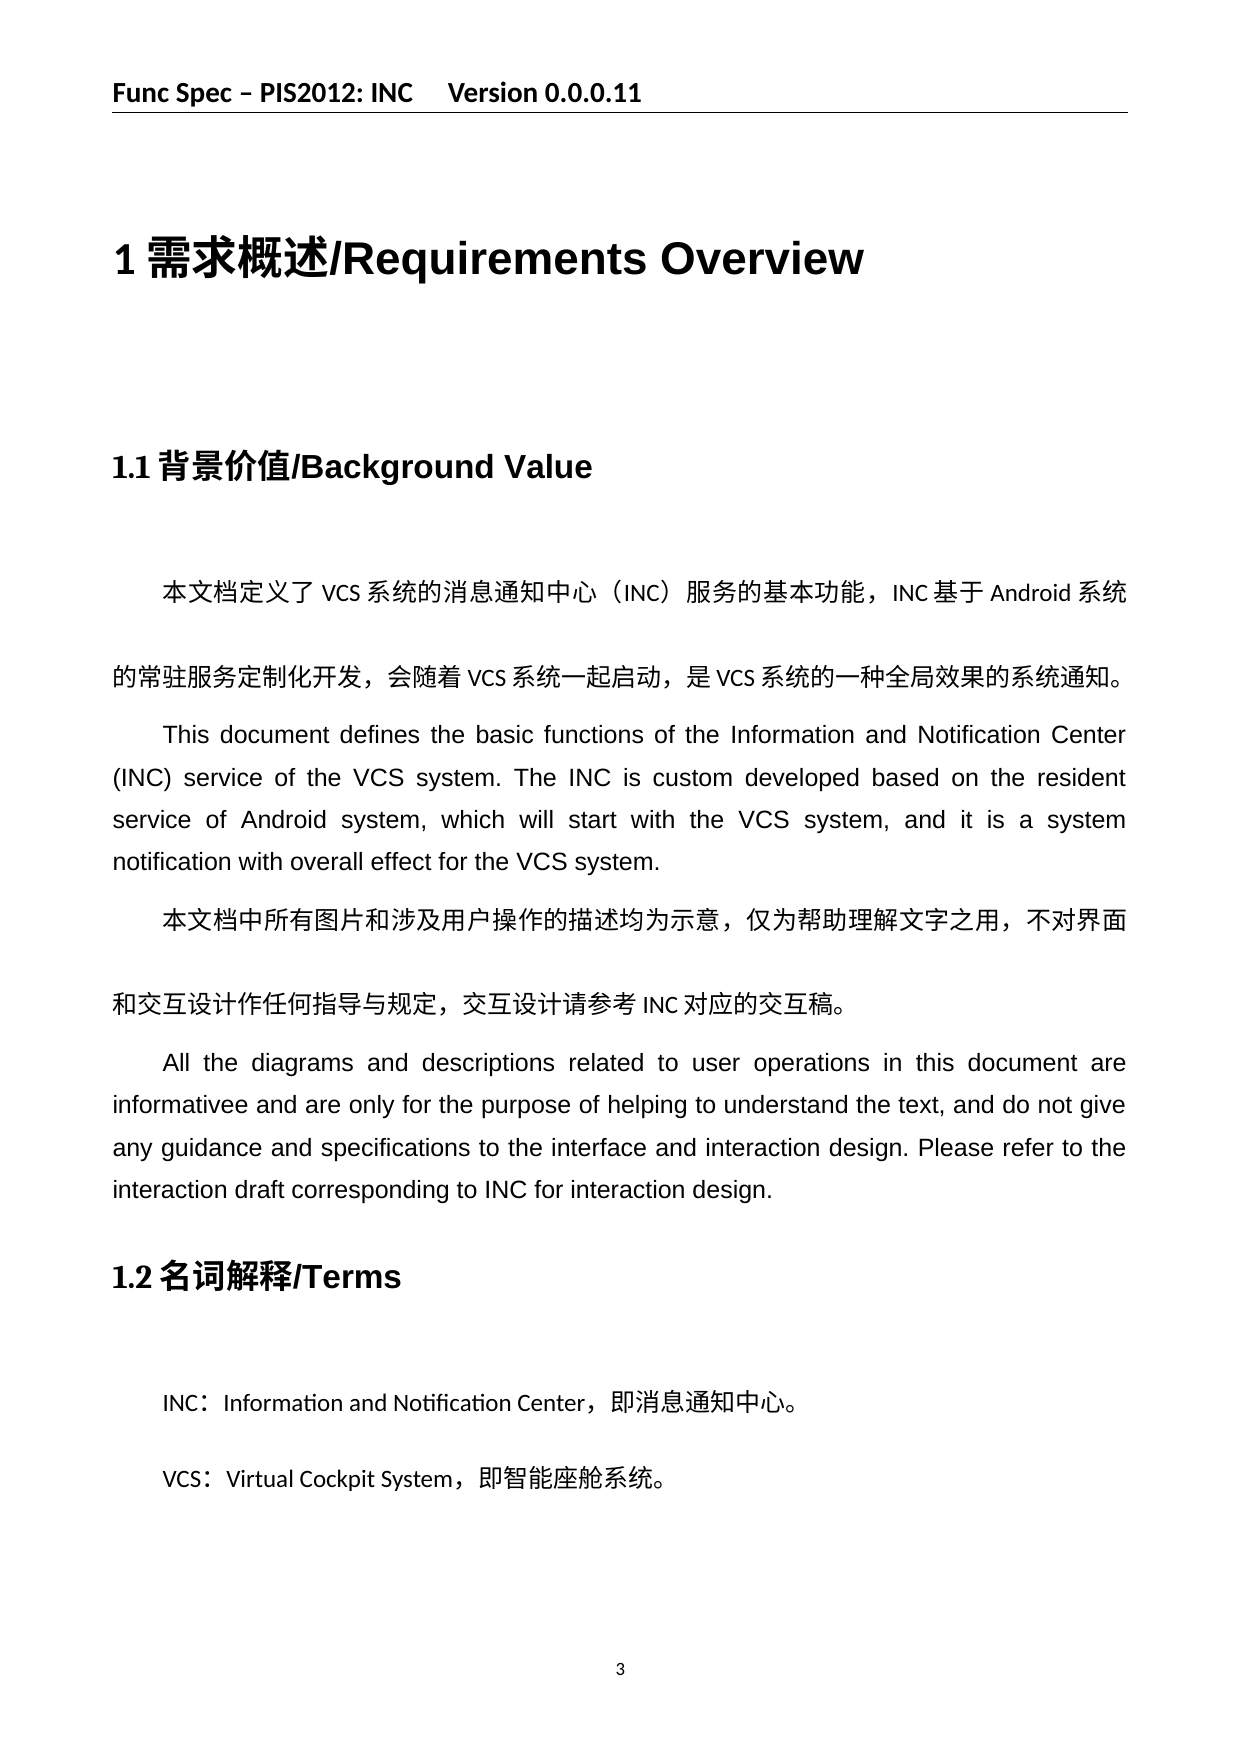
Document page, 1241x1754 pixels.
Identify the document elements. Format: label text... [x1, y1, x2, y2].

text VCS：Virtual Cockpit System，即智能座舱系统。 [112, 1444, 1128, 1509]
subtitle 背景价值/Background Value [112, 431, 1128, 496]
subtitle 需求概述/Requirements Overview [112, 206, 1128, 303]
text All the diagrams and descriptions related to user operations in this document are informativee and are only for the purpose of helping to understand the text, and do not give any guidance and specifications to the interface and interaction design. Please refer to the interaction draft corresponding to INC for interaction design. [112, 1046, 1128, 1206]
text INC：Information and Notification Center，即消息通知中心。 [112, 1368, 1128, 1433]
text 本文档中所有图片和涉及用户操作的描述均为示意，仅为帮助理解文字之用，不对界面和交互设计作任何指导与规定，交互设计请参考INC对应的交互稿。 [112, 886, 1128, 1036]
text This document defines the basic functions of the Information and Notification Center (INC) service of the VCS system. The INC is custom developed based on the resident service of Android system, which will start with the VCS system, and it is a system notification with overall effect for the VCS system. [112, 718, 1128, 878]
subtitle 名词解释/Terms [112, 1241, 1128, 1306]
text 本文档定义了VCS系统的消息通知中心（INC）服务的基本功能，INC基于Android系统的常驻服务定制化开发，会随着VCS系统一起启动，是VCS系统的一种全局效果的系统通知。 [112, 558, 1128, 708]
